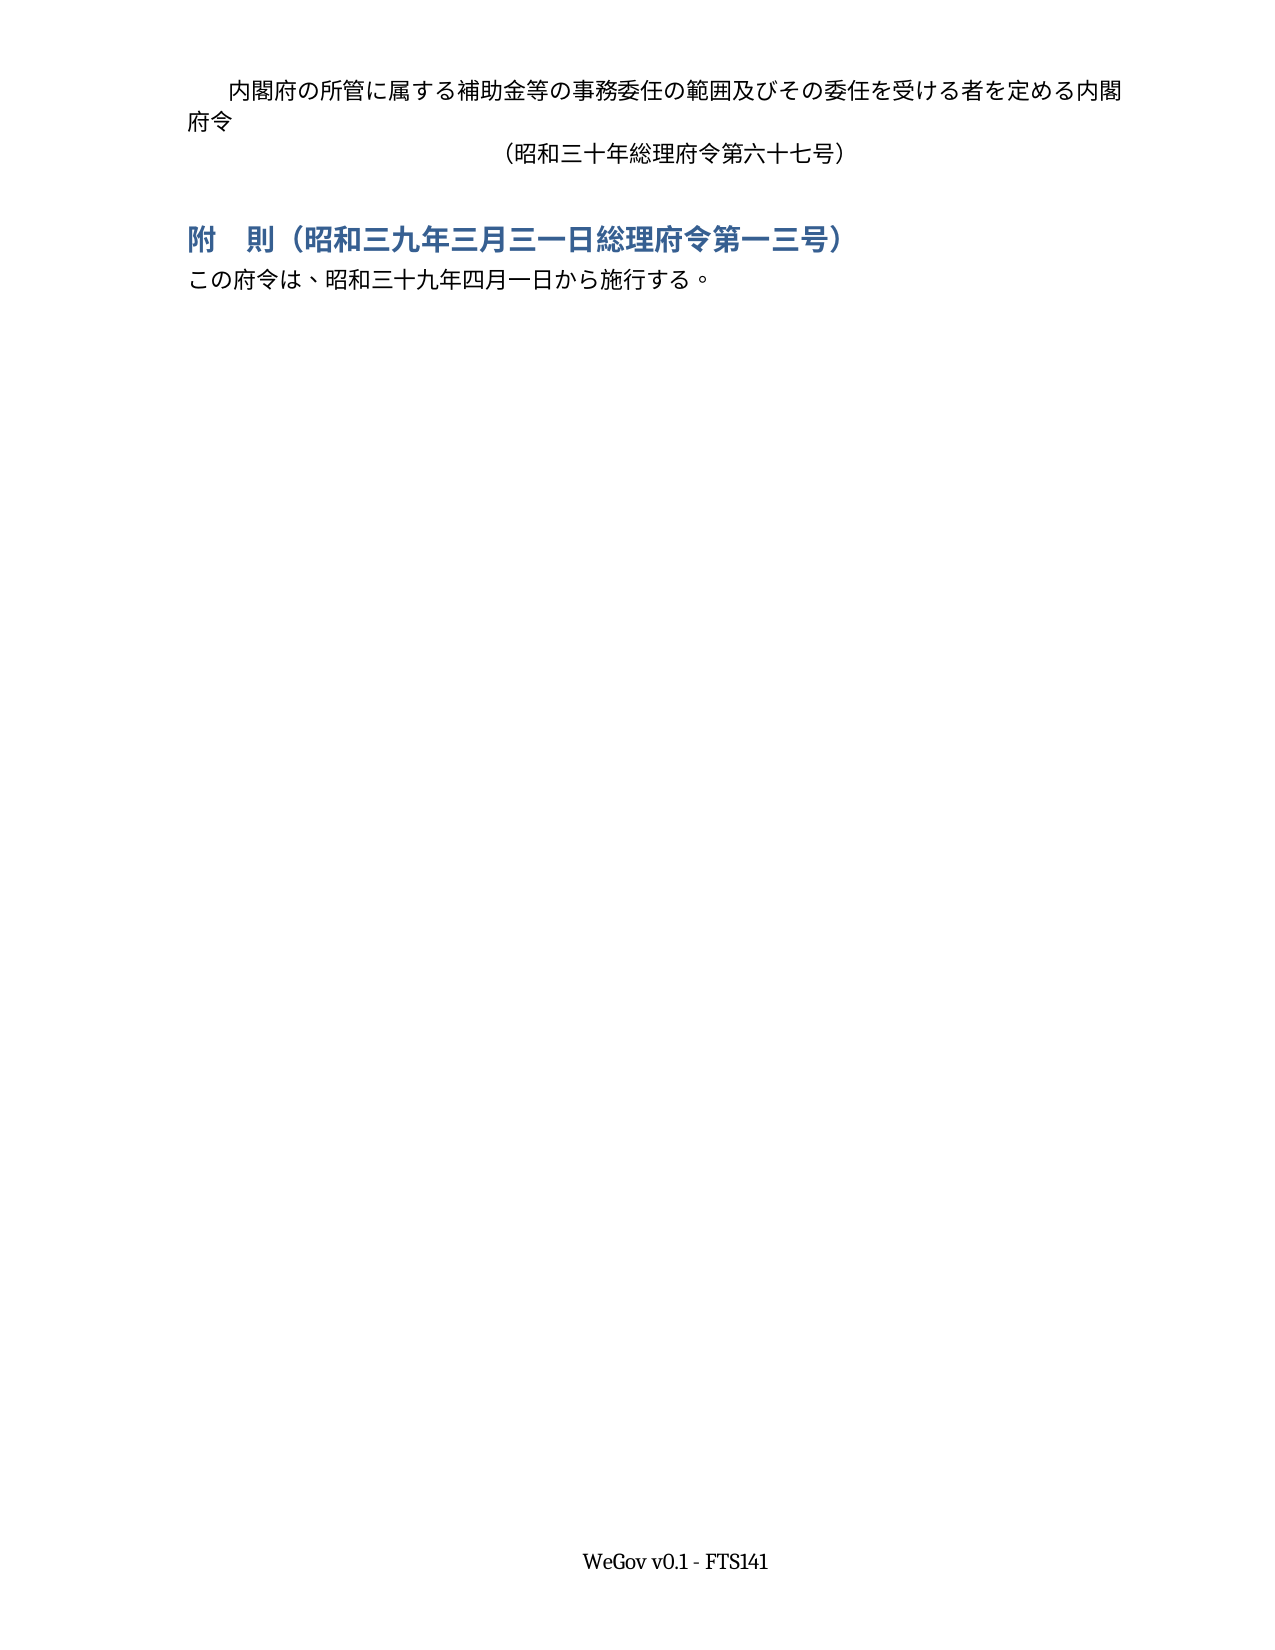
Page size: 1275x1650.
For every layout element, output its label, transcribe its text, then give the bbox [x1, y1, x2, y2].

subtitle 附 則（昭和三九年三月三一日総理府令第一三号） [187, 219, 1087, 258]
text この府令は、昭和三十九年四月一日から施行する。 [187, 264, 1087, 296]
